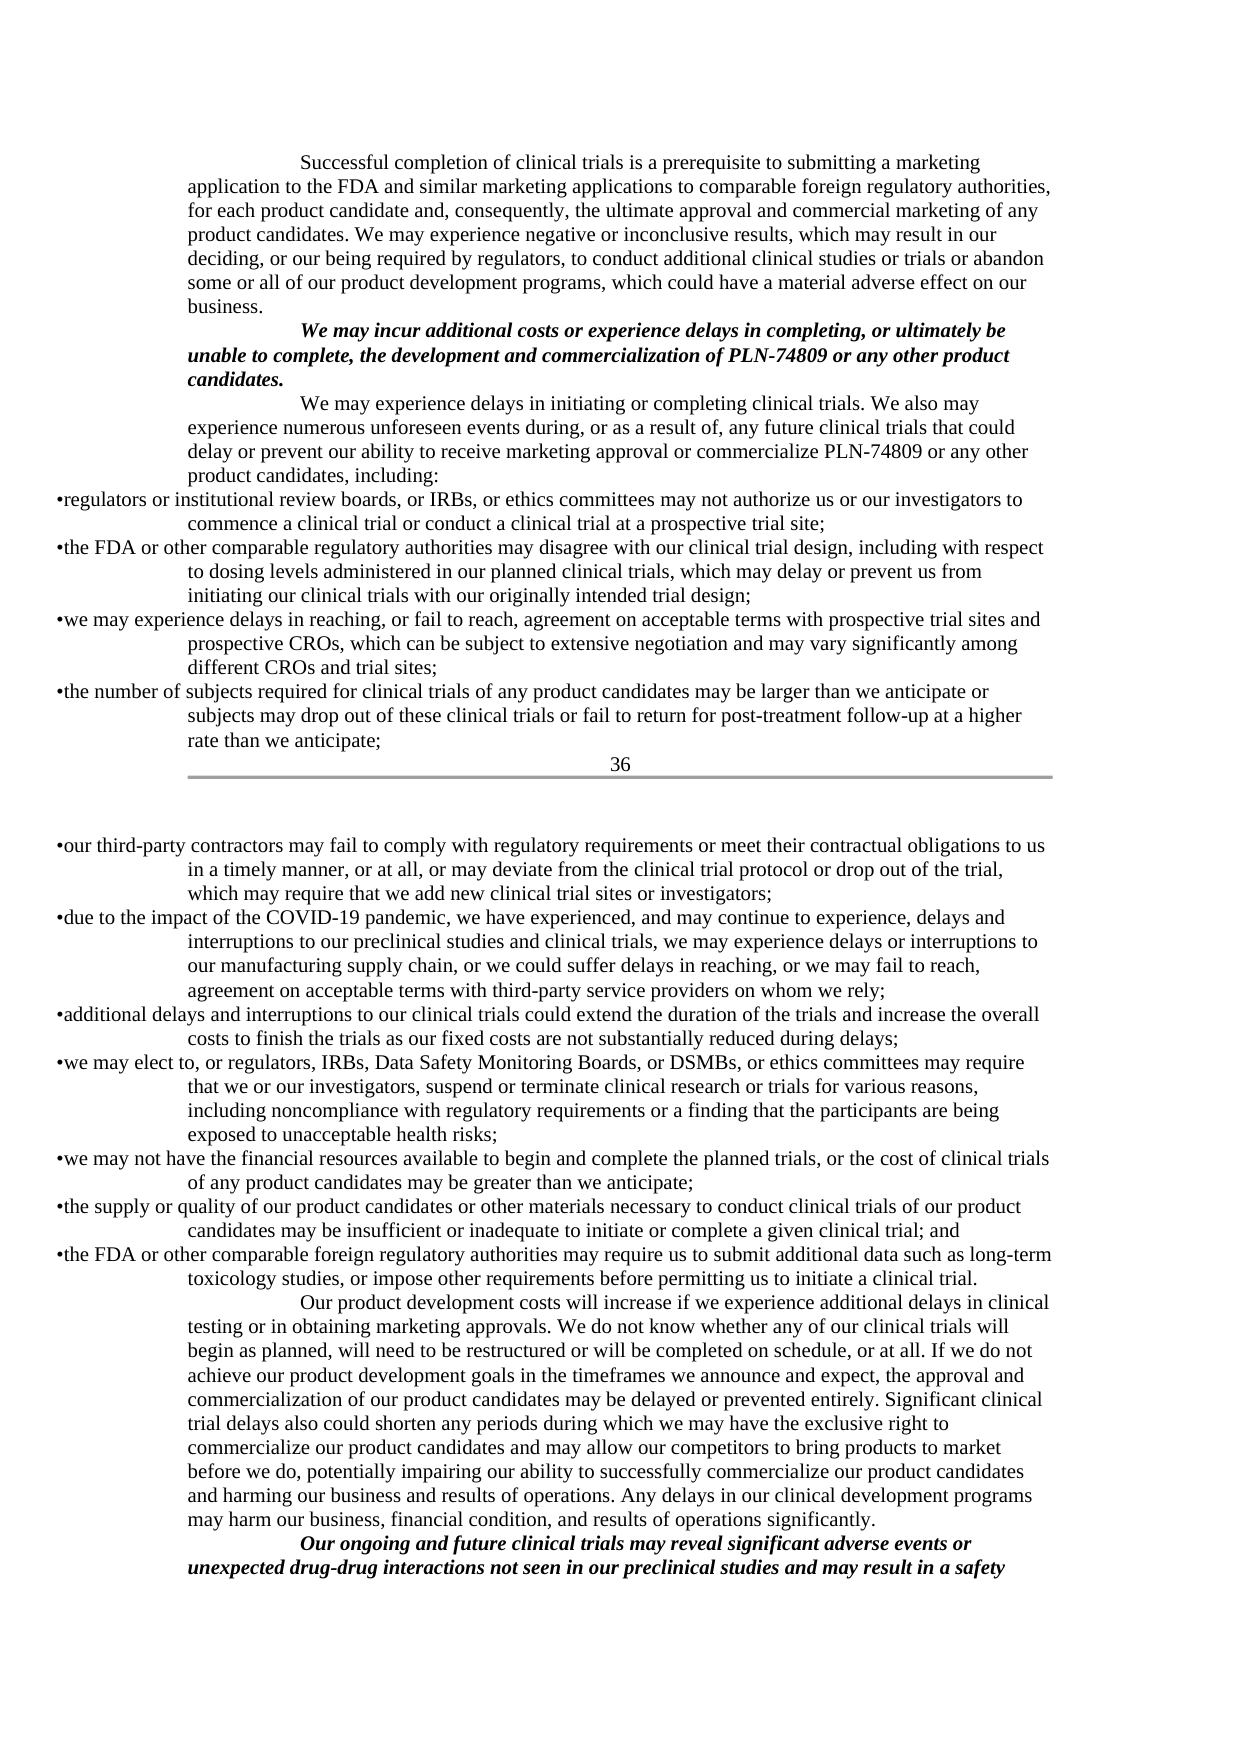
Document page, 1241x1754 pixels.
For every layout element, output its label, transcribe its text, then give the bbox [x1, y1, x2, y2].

text •we may elect to, or regulators, IRBs, Data Safety Monitoring Boards, or DSMBs, or ethics committees may require that we or our investigators, suspend or terminate clinical research or trials for various reasons, including noncompliance with regulatory requirements or a finding that the participants are being exposed to unacceptable health risks; [56, 1050, 1053, 1146]
text •the FDA or other comparable foreign regulatory authorities may require us to submit additional data such as long-term toxicology studies, or impose other requirements before permitting us to initiate a clinical trial. [56, 1242, 1053, 1290]
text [187, 1531, 1053, 1579]
text We may incur additional costs or experience delays in completing, or ultimately be unable to complete, the development and commercialization of PLN-74809 or any other product candidates. [187, 318, 1053, 391]
text Successful completion of clinical trials is a prerequisite to submitting a marketing application to the FDA and similar marketing applications to comparable foreign regulatory authorities, for each product candidate and, consequently, the ultimate approval and commercial marketing of any product candidates. We may experience negative or inconclusive results, which may result in our deciding, or our being required by regulators, to conduct additional clinical studies or trials or abandon some or all of our product development programs, which could have a material adverse effect on our business. [187, 150, 1053, 318]
text •regulators or institutional review boards, or IRBs, or ethics committees may not authorize us or our investigators to commence a clinical trial or conduct a clinical trial at a prospective trial site; [56, 487, 1053, 535]
text •we may experience delays in reaching, or fail to reach, agreement on acceptable terms with prospective trial sites and prospective CROs, which can be subject to extensive negotiation and may vary significantly among different CROs and trial sites; [56, 607, 1053, 679]
text •the FDA or other comparable regulatory authorities may disagree with our clinical trial design, including with respect to dosing levels administered in our planned clinical trials, which may delay or prevent us from initiating our clinical trials with our originally intended trial design; [56, 535, 1053, 607]
text •the number of subjects required for clinical trials of any product candidates may be larger than we anticipate or subjects may drop out of these clinical trials or fail to return for post-treatment follow-up at a higher rate than we anticipate; [56, 679, 1053, 752]
text •additional delays and interruptions to our clinical trials could extend the duration of the trials and increase the overall costs to finish the trials as our fixed costs are not substantially reduced during delays; [56, 1002, 1053, 1050]
text Our product development costs will increase if we experience additional delays in clinical testing or in obtaining marketing approvals. We do not know whether any of our clinical trials will begin as planned, will need to be restructured or will be completed on schedule, or at all. If we do not achieve our product development goals in the timeframes we announce and expect, the approval and commercialization of our product candidates may be delayed or prevented entirely. Significant clinical trial delays also could shorten any periods during which we may have the exclusive right to commercialize our product candidates and may allow our competitors to bring products to market before we do, potentially impairing our ability to successfully commercialize our product candidates and harming our business and results of operations. Any delays in our clinical development programs may harm our business, financial condition, and results of operations significantly. [187, 1290, 1053, 1531]
text •due to the impact of the COVID-19 pandemic, we have experienced, and may continue to experience, delays and interruptions to our preclinical studies and clinical trials, we may experience delays or interruptions to our manufacturing supply chain, or we could suffer delays in reaching, or we may fail to reach, agreement on acceptable terms with third-party service providers on whom we rely; [56, 905, 1053, 1002]
text 36 [187, 752, 1053, 775]
text •the supply or quality of our product candidates or other materials necessary to conduct clinical trials of our product candidates may be insufficient or inadequate to initiate or complete a given clinical trial; and [56, 1194, 1053, 1242]
text We may experience delays in initiating or completing clinical trials. We also may experience numerous unforeseen events during, or as a result of, any future clinical trials that could delay or prevent our ability to receive marketing approval or commercialize PLN-74809 or any other product candidates, including: [187, 391, 1053, 487]
text •our third-party contractors may fail to comply with regulatory requirements or meet their contractual obligations to us in a timely manner, or at all, or may deviate from the clinical trial protocol or drop out of the trial, which may require that we add new clinical trial sites or investigators; [56, 833, 1053, 905]
text •we may not have the financial resources available to begin and complete the planned trials, or the cost of clinical trials of any product candidates may be greater than we anticipate; [56, 1146, 1053, 1194]
